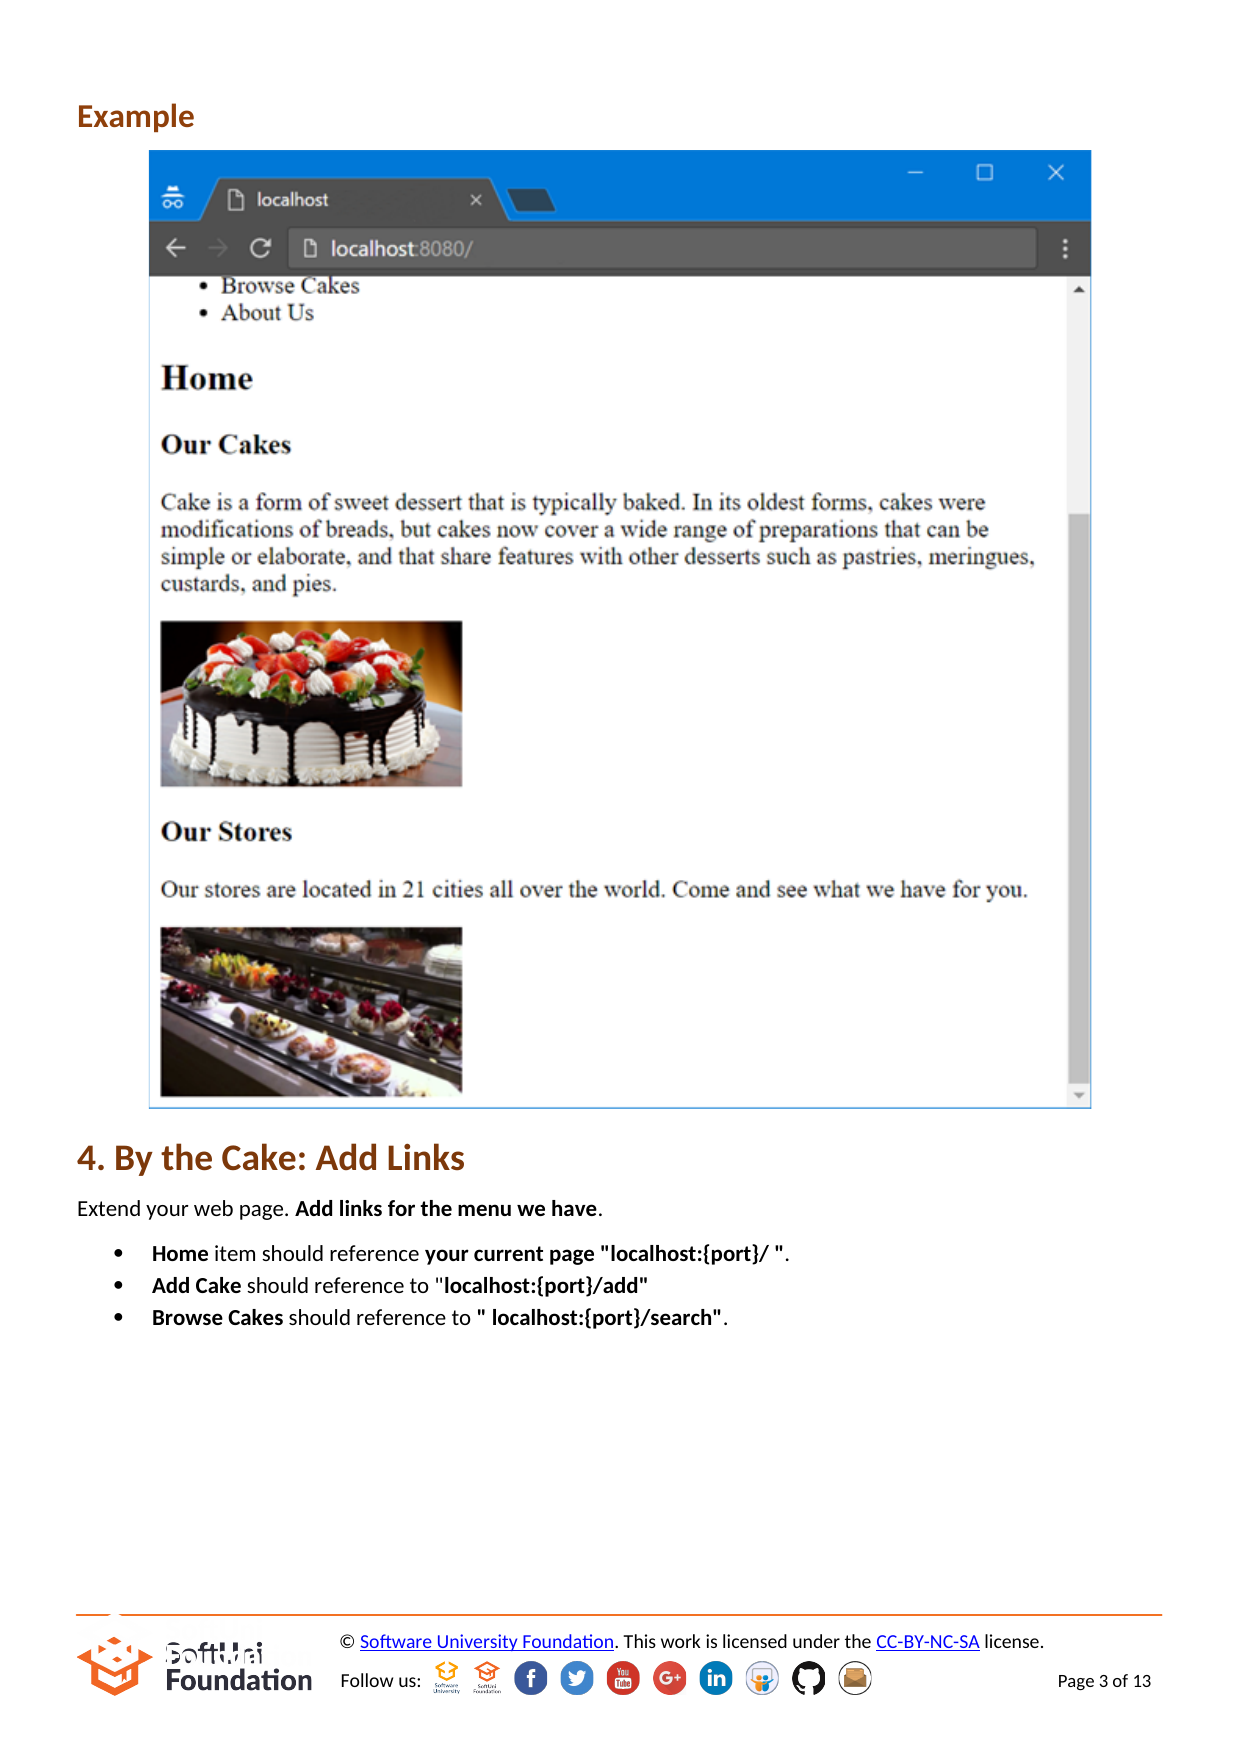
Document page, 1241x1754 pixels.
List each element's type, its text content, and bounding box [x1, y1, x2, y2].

picture [714, 1675, 725, 1685]
picture [699, 1661, 709, 1671]
picture [514, 1661, 548, 1695]
list Home item should reference your current page "localhost:{port}/ ". [114, 1239, 1163, 1267]
picture [606, 1661, 640, 1695]
picture [148, 150, 1092, 1109]
picture [723, 1661, 733, 1671]
picture [792, 1661, 825, 1695]
picture [723, 1685, 733, 1695]
picture [473, 1661, 501, 1695]
list Browse Cakes should reference to " localhost:{port}/search". [114, 1303, 1163, 1332]
picture [653, 1661, 687, 1695]
text Extend your web page. Add links for the menu we have. [77, 1194, 1163, 1222]
picture [838, 1661, 872, 1695]
picture [560, 1661, 594, 1695]
subtitle Example [77, 95, 1163, 136]
subtitle By the Cake: Add Links [77, 1133, 1163, 1179]
picture [699, 1685, 709, 1695]
picture [76, 1612, 312, 1696]
list Add Cake should reference to "localhost:{port}/add" [114, 1271, 1163, 1299]
picture [433, 1661, 460, 1695]
picture [745, 1661, 779, 1695]
